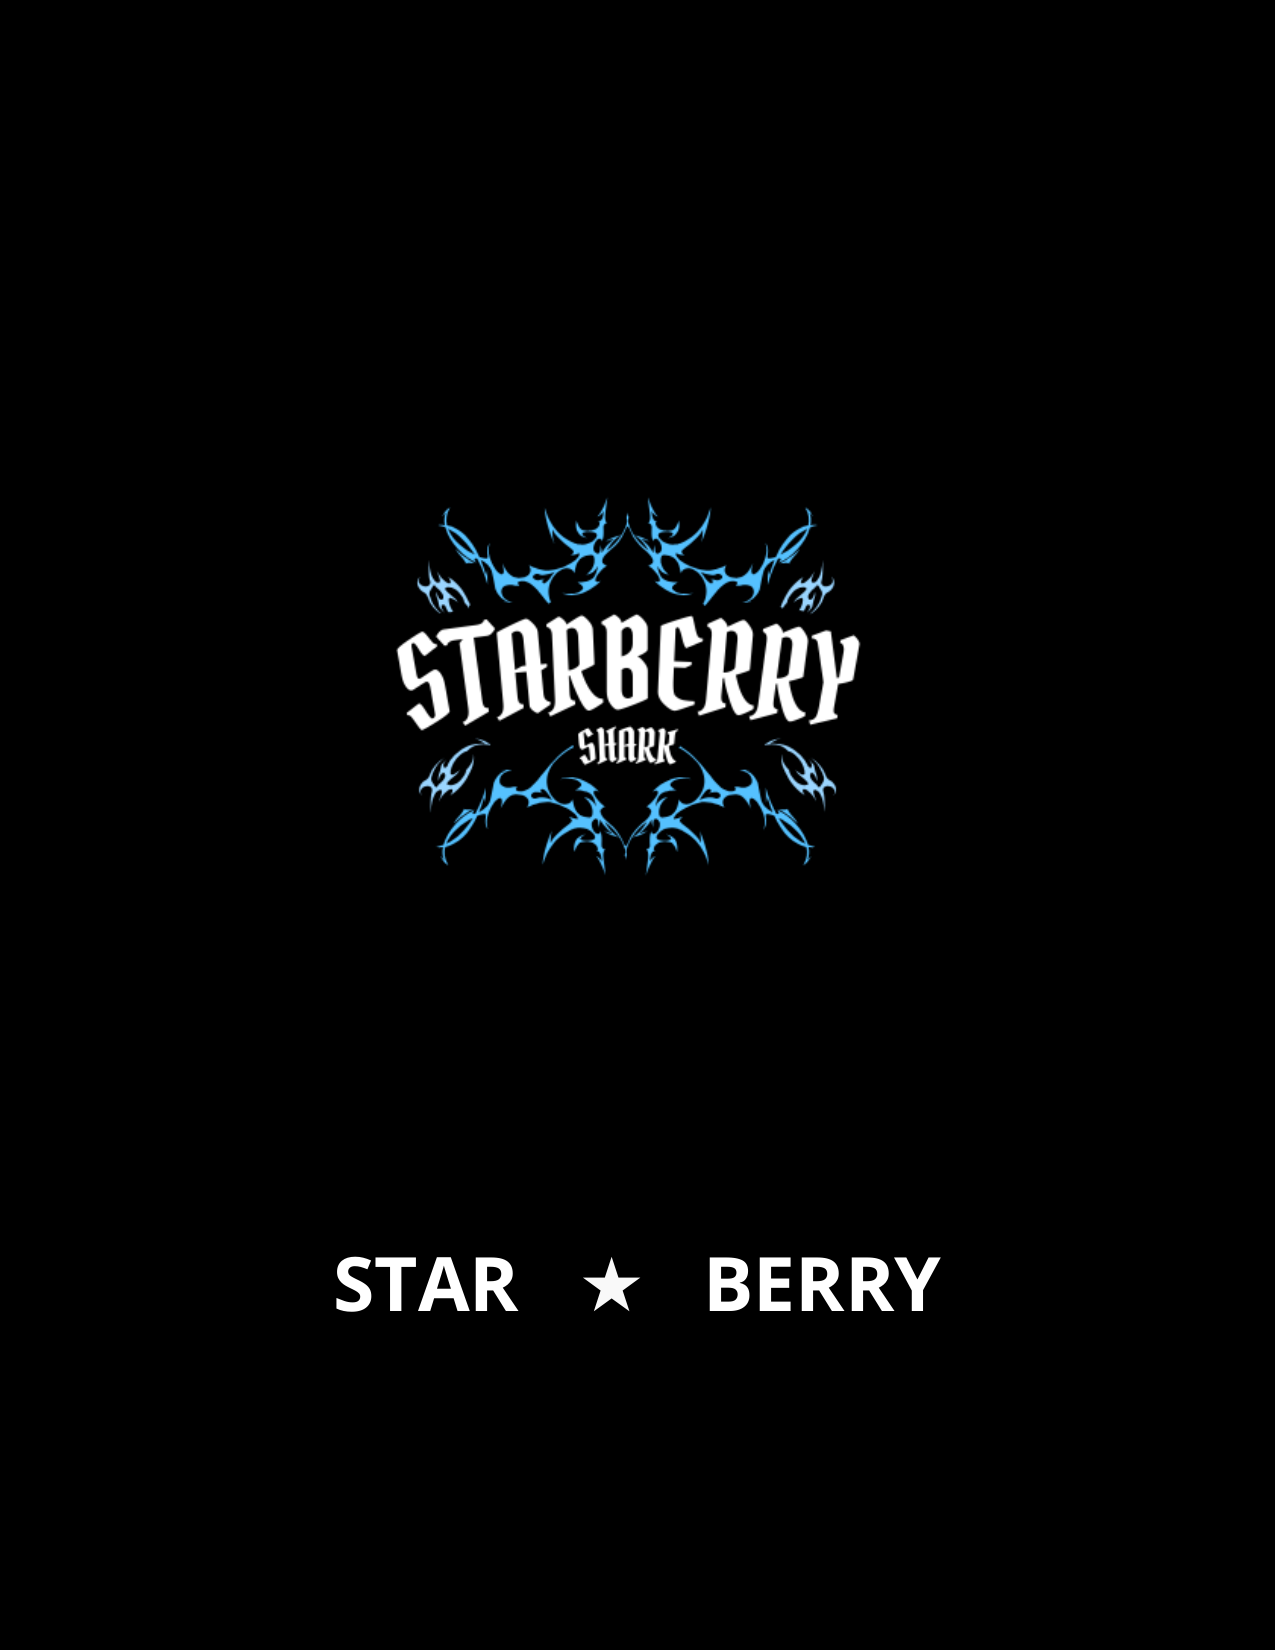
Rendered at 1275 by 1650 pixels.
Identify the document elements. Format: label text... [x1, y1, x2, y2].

picture [248, 307, 1006, 1066]
text STAR ★ BERRY [177, 1231, 1098, 1333]
